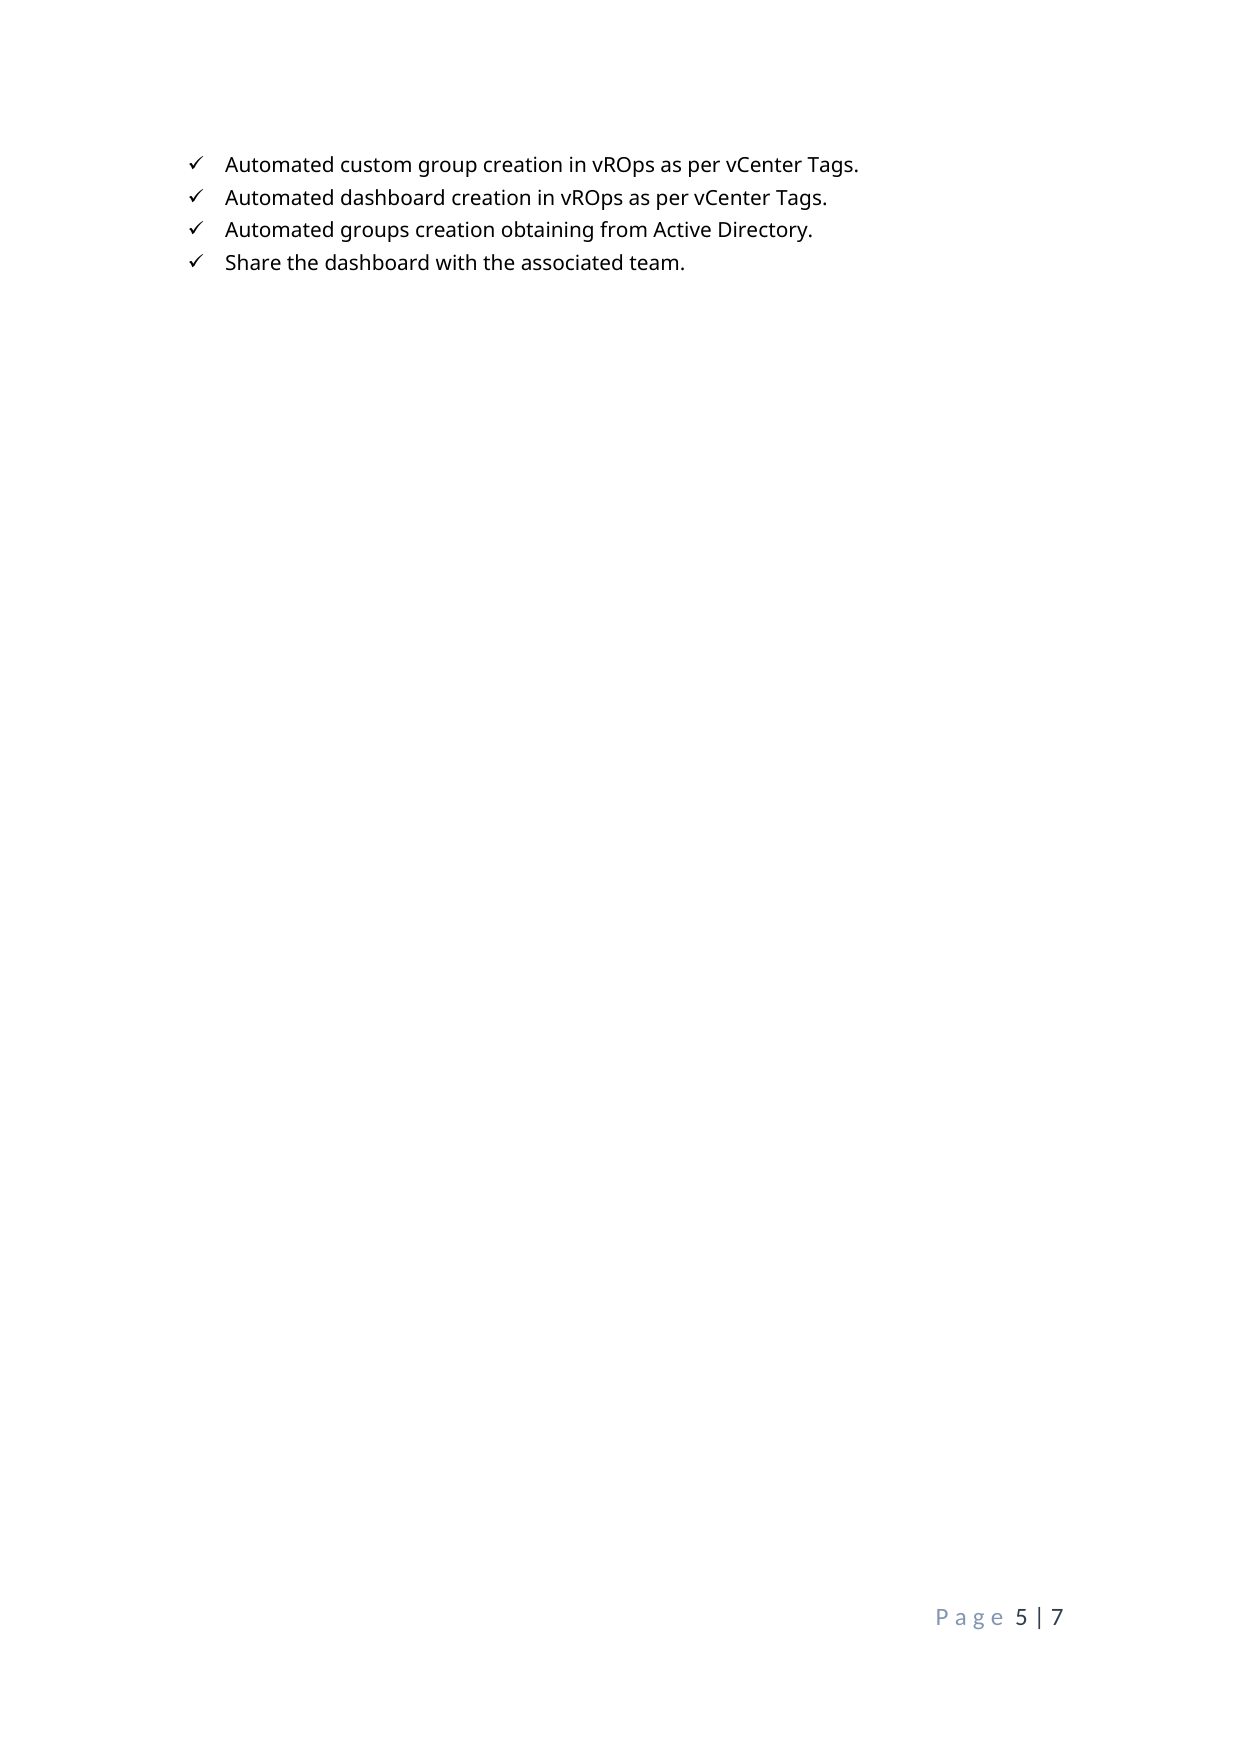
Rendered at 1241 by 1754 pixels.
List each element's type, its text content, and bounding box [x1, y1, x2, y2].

list Automated custom group creation in vROps as per vCenter Tags. [187, 150, 1090, 178]
list Automated groups creation obtaining from Active Directory. [187, 215, 1090, 244]
list Share the dashboard with the associated team. [187, 248, 1090, 276]
list Automated dashboard creation in vROps as per vCenter Tags. [187, 183, 1090, 211]
